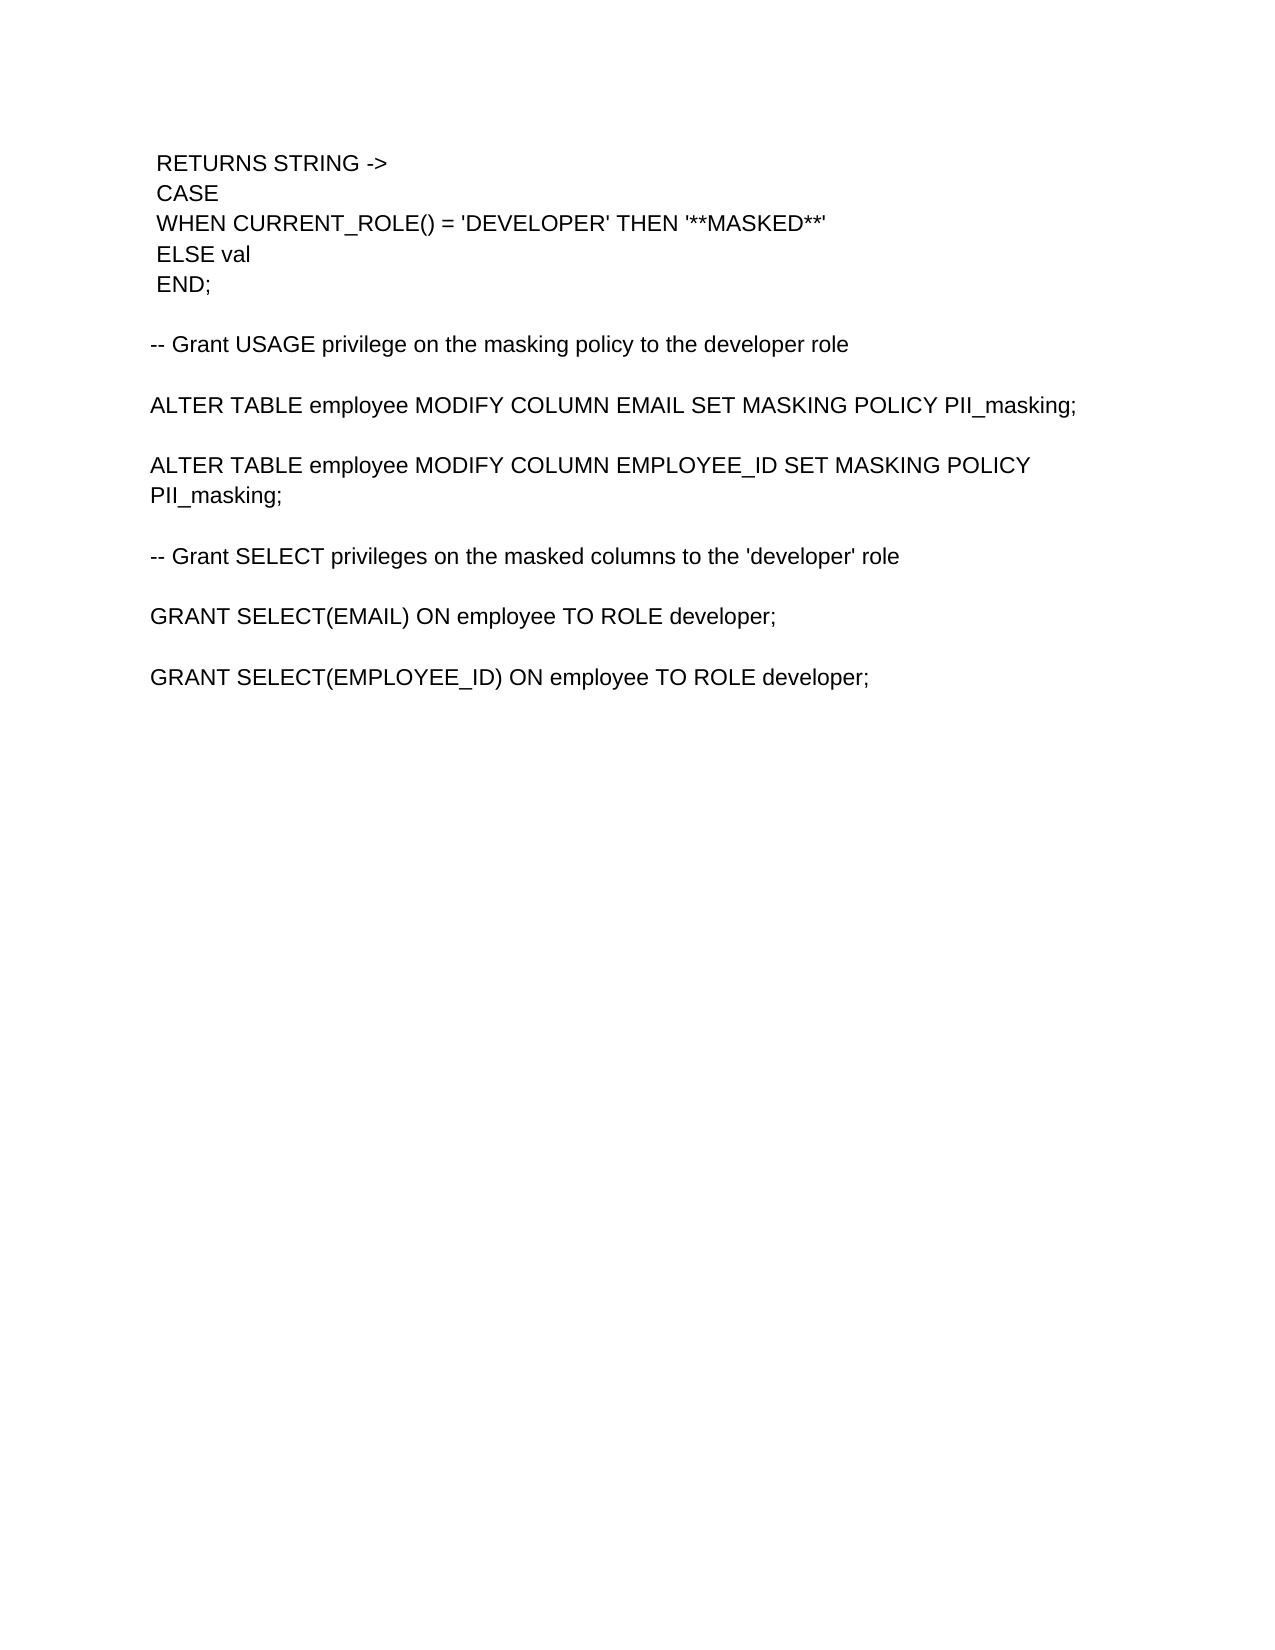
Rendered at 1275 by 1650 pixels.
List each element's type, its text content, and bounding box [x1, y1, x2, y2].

text ALTER TABLE employee MODIFY COLUMN EMPLOYEE_ID SET MASKING POLICY PII_masking; [150, 452, 1125, 509]
text WHEN CURRENT_ROLE() = 'DEVELOPER' THEN '**MASKED**' [150, 210, 1125, 237]
text GRANT SELECT(EMPLOYEE_ID) ON employee TO ROLE developer; [150, 663, 1125, 690]
text END; [150, 271, 1125, 297]
text ALTER TABLE employee MODIFY COLUMN EMAIL SET MASKING POLICY PII_masking; [150, 392, 1125, 418]
text ELSE val [150, 241, 1125, 267]
text -- Grant USAGE privilege on the masking policy to the developer role [150, 331, 1125, 358]
text CASE [150, 180, 1125, 207]
text RETURNS STRING -> [150, 150, 1125, 176]
text -- Grant SELECT privileges on the masked columns to the 'developer' role [150, 543, 1125, 569]
text GRANT SELECT(EMAIL) ON employee TO ROLE developer; [150, 603, 1125, 629]
